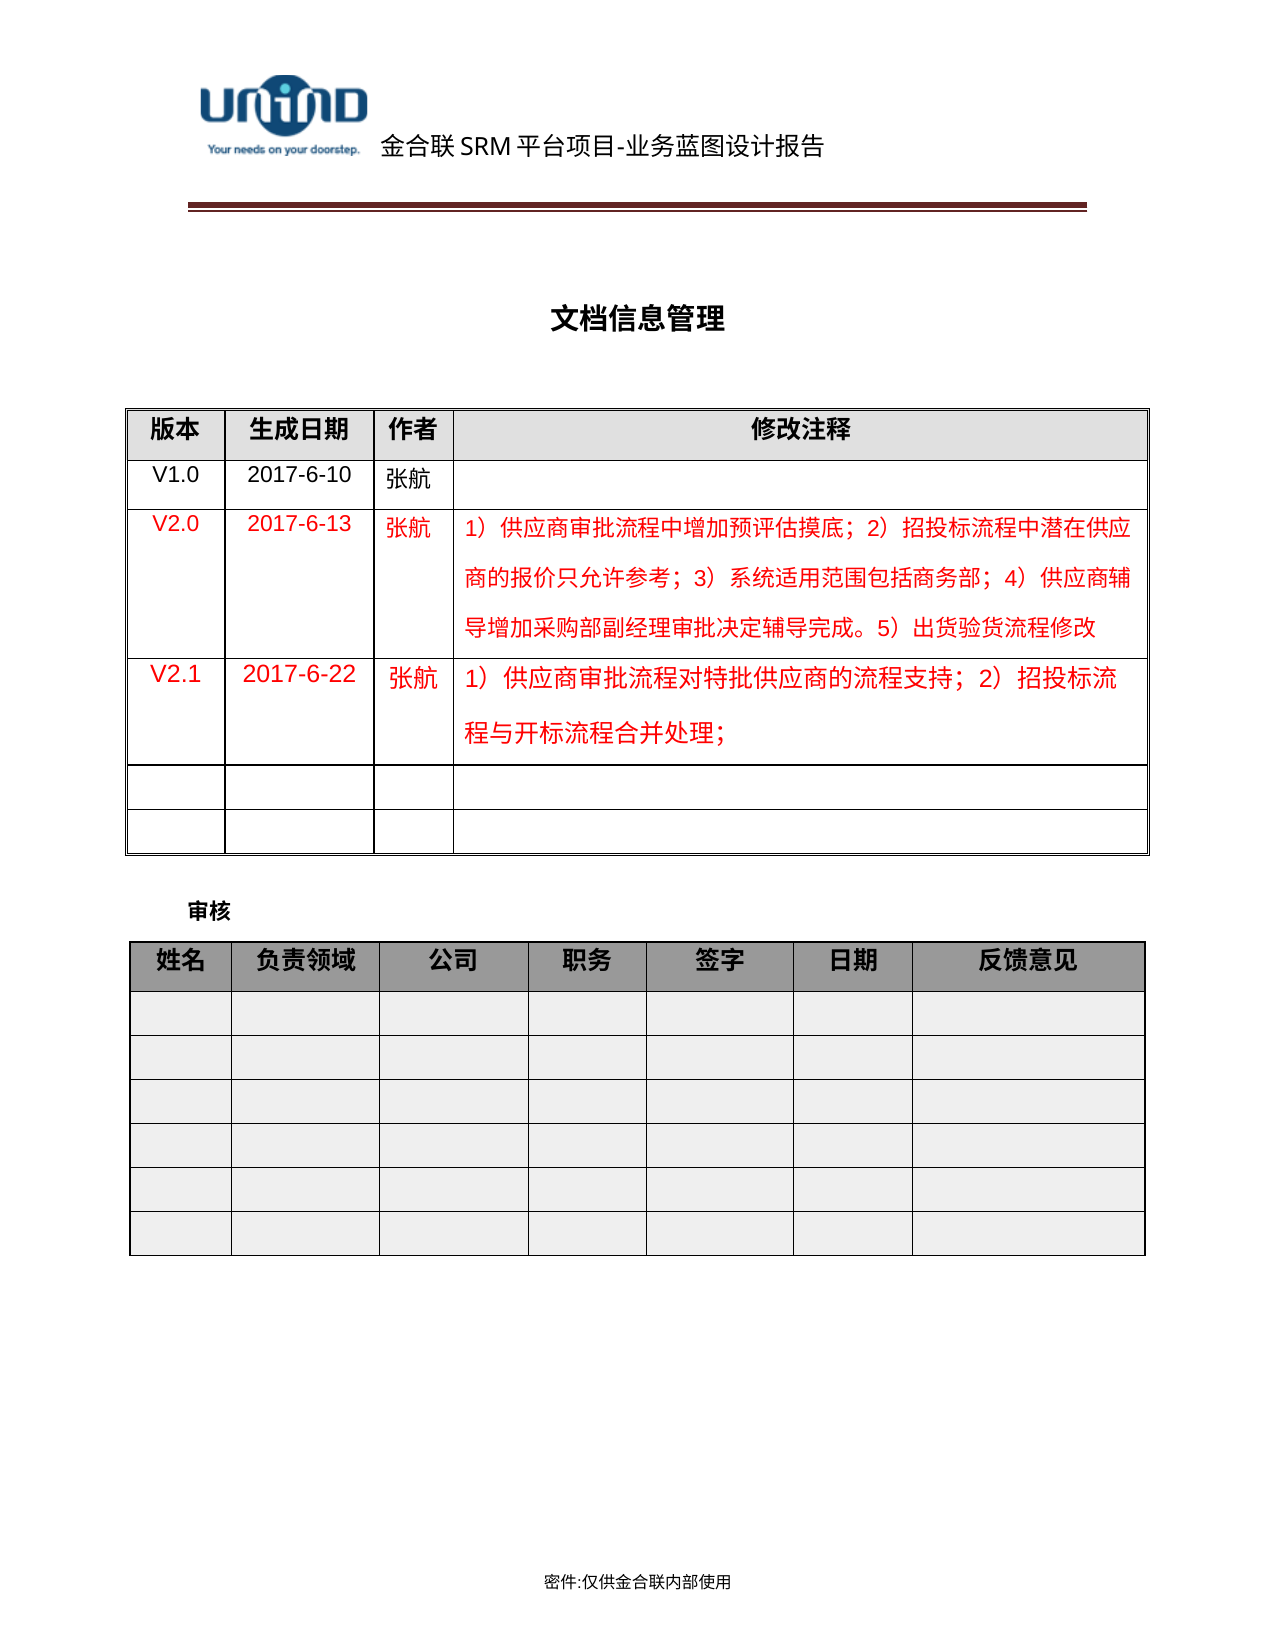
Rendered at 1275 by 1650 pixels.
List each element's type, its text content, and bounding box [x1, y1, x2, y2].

table_cell [913, 1036, 1144, 1079]
table_cell [647, 1212, 793, 1255]
table_cell [128, 810, 224, 853]
table_cell 张航 [375, 510, 453, 657]
table_cell [913, 1124, 1144, 1167]
table_cell 2017-6-13 [226, 510, 373, 657]
table_header 作者 [375, 411, 453, 460]
table_cell [226, 766, 373, 808]
table_cell [454, 810, 1147, 853]
table_cell [794, 992, 912, 1035]
table_cell [529, 1036, 646, 1079]
table_cell [232, 1036, 379, 1079]
table_cell [647, 1080, 793, 1123]
table_cell [380, 1124, 528, 1167]
table_cell V2.1 [128, 659, 224, 764]
table_cell [647, 1124, 793, 1167]
table_cell [375, 810, 453, 853]
table_cell [647, 1036, 793, 1079]
table_cell [454, 766, 1147, 808]
table_cell [131, 1168, 231, 1211]
table_cell [794, 1080, 912, 1123]
table_header 版本 [128, 411, 224, 460]
table_cell [232, 1124, 379, 1167]
table_cell V1.0 [128, 461, 224, 509]
table_cell [232, 1080, 379, 1123]
picture [187, 75, 380, 156]
text 审核 [187, 894, 1087, 926]
table_cell 张航 [375, 461, 453, 509]
table_cell [380, 1036, 528, 1079]
table_cell [794, 1124, 912, 1167]
table_cell [454, 461, 1147, 509]
table_header 公司 [380, 943, 528, 991]
table_header 日期 [794, 943, 912, 991]
table_header 反馈意见 [913, 943, 1144, 991]
table_cell [794, 1036, 912, 1079]
table_cell [529, 1080, 646, 1123]
table_cell [794, 1212, 912, 1255]
table_cell [232, 992, 379, 1035]
table_cell [131, 1212, 231, 1255]
table_cell [226, 810, 373, 853]
table_cell [131, 1080, 231, 1123]
table_cell [529, 1168, 646, 1211]
table_cell [529, 1124, 646, 1167]
text 文档信息管理 [187, 298, 1087, 338]
table_cell [375, 766, 453, 808]
table_cell 1）供应商审批流程对特批供应商的流程支持；2）招投标流程与开标流程合并处理； [454, 659, 1147, 764]
table_cell 2017-6-10 [226, 461, 373, 509]
table_cell [232, 1212, 379, 1255]
table_header 姓名 [131, 943, 231, 991]
table_cell 1）供应商审批流程中增加预评估摸底；2）招投标流程中潜在供应商的报价只允许参考；3）系统适用范围包括商务部；4）供应商辅导增加采购部副经理审批决定辅导完成。5）出货验货流程修改 [454, 510, 1147, 657]
table_cell [128, 766, 224, 808]
table_cell [380, 992, 528, 1035]
table_cell [913, 1168, 1144, 1211]
table_cell [380, 1080, 528, 1123]
table_cell [232, 1168, 379, 1211]
table_header 修改注释 [454, 411, 1147, 460]
table_header 签字 [647, 943, 793, 991]
table_cell [380, 1168, 528, 1211]
table_cell 2017-6-22 [226, 659, 373, 764]
table_cell [529, 992, 646, 1035]
table_header 生成日期 [226, 411, 373, 460]
table_cell [380, 1212, 528, 1255]
table_cell [794, 1168, 912, 1211]
table_cell [131, 992, 231, 1035]
table_cell [529, 1212, 646, 1255]
table_cell [913, 1080, 1144, 1123]
table_cell [131, 1036, 231, 1079]
table_cell [647, 1168, 793, 1211]
table_cell [913, 1212, 1144, 1255]
table_header 负责领域 [232, 943, 379, 991]
table_cell [647, 992, 793, 1035]
table_cell 张航 [375, 659, 453, 764]
table_cell [913, 992, 1144, 1035]
table_cell [131, 1124, 231, 1167]
table_cell V2.0 [128, 510, 224, 657]
table_header 职务 [529, 943, 646, 991]
